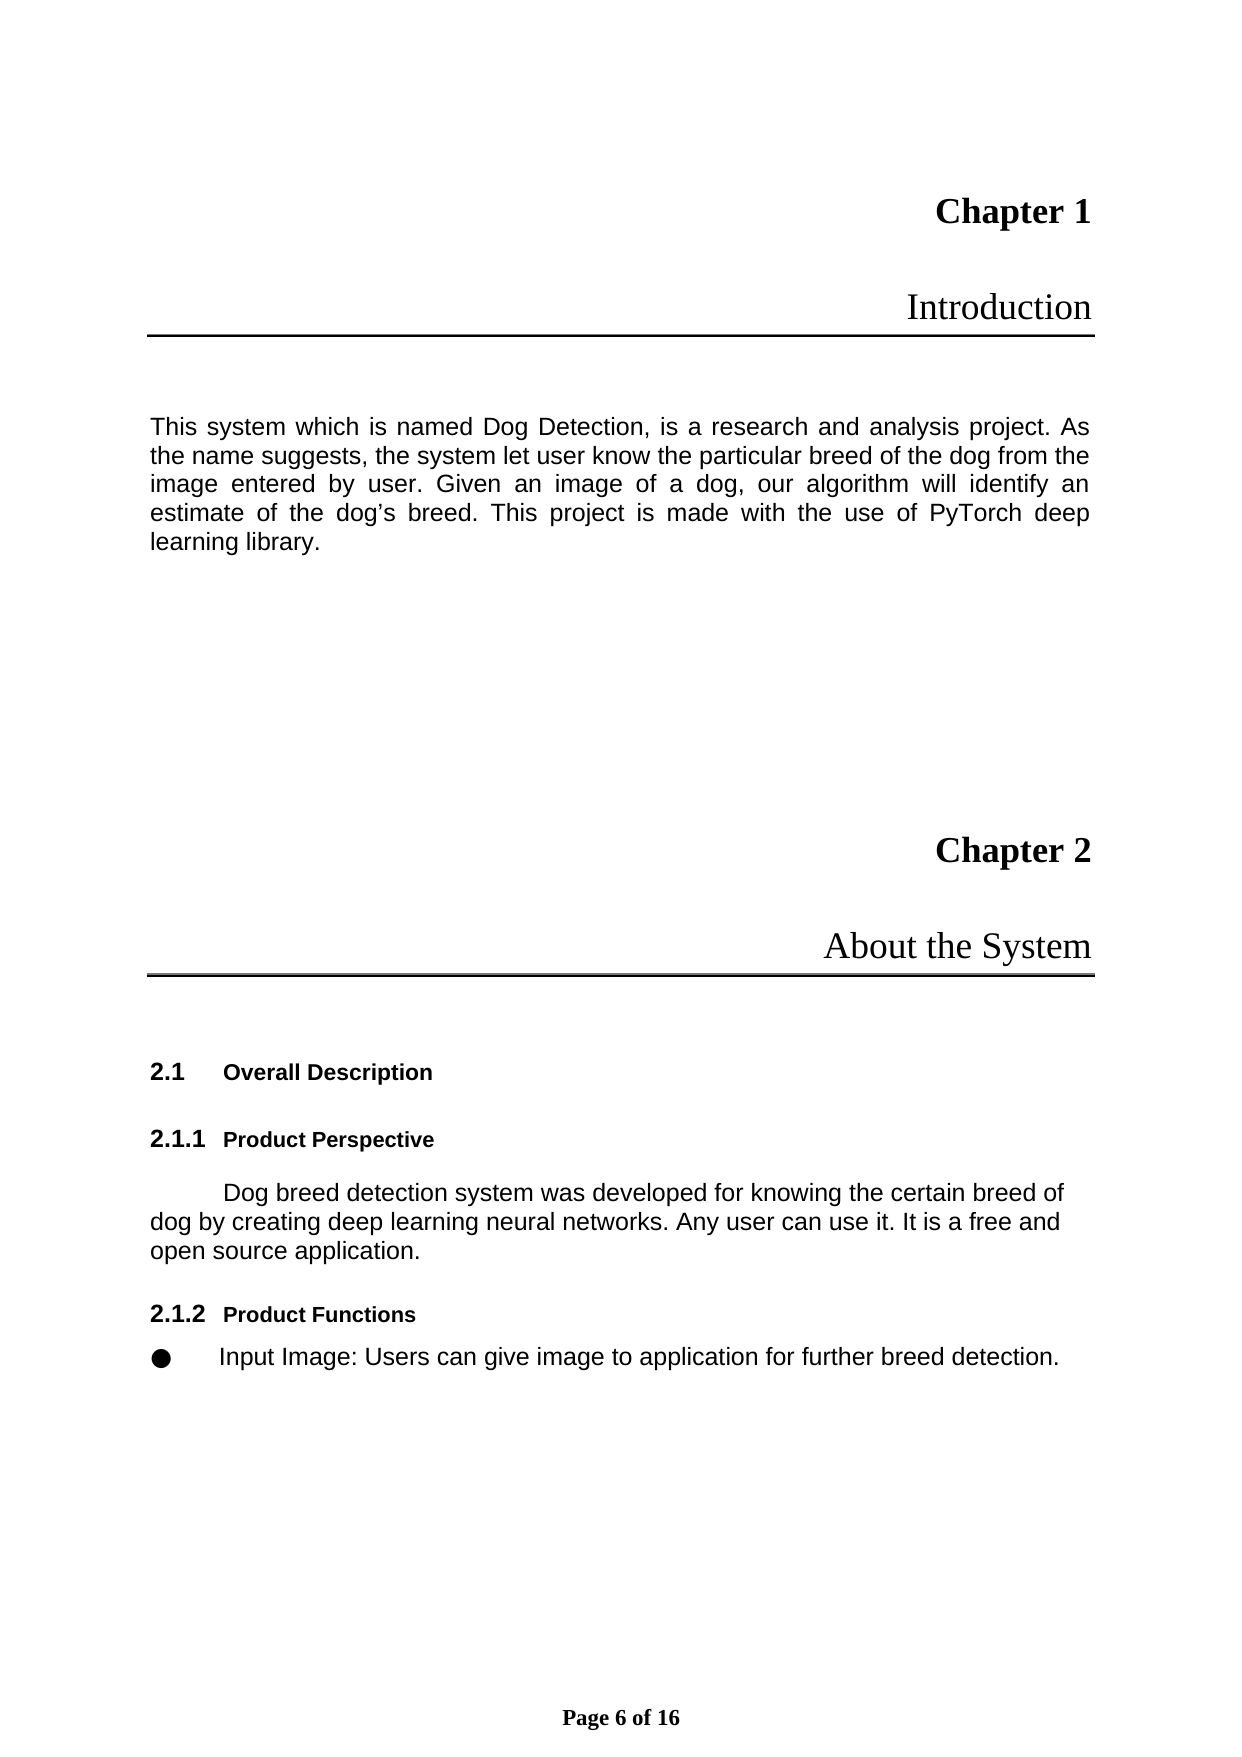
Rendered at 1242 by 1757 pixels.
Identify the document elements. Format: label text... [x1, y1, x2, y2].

text This system which is named Dog Detection, is a research and analysis project. As the name suggests, the system let user know the particular breed of the dog from the image entered by user. Given an image of a dog, our algorithm will identify an estimate of the dog’s breed. This project is made with the use of PyTorch deep learning library. [150, 412, 1092, 556]
picture [147, 973, 1095, 977]
text Introduction [150, 284, 1092, 327]
text Chapter 2 [150, 829, 1092, 871]
text 2.1 Overall Description [150, 1057, 1092, 1086]
text 2.1.2 Product Functions [150, 1299, 1092, 1327]
text About the System [150, 924, 1092, 967]
list Input Image: Users can give image to application for further breed detection. [150, 1338, 1092, 1373]
text Dog breed detection system was developed for knowing the certain breed of dog by creating deep learning neural networks. Any user can use it. It is a free and open source application. [150, 1178, 1092, 1264]
text Chapter 1 [150, 189, 1092, 231]
text 2.1.1 Product Perspective [150, 1124, 1092, 1153]
